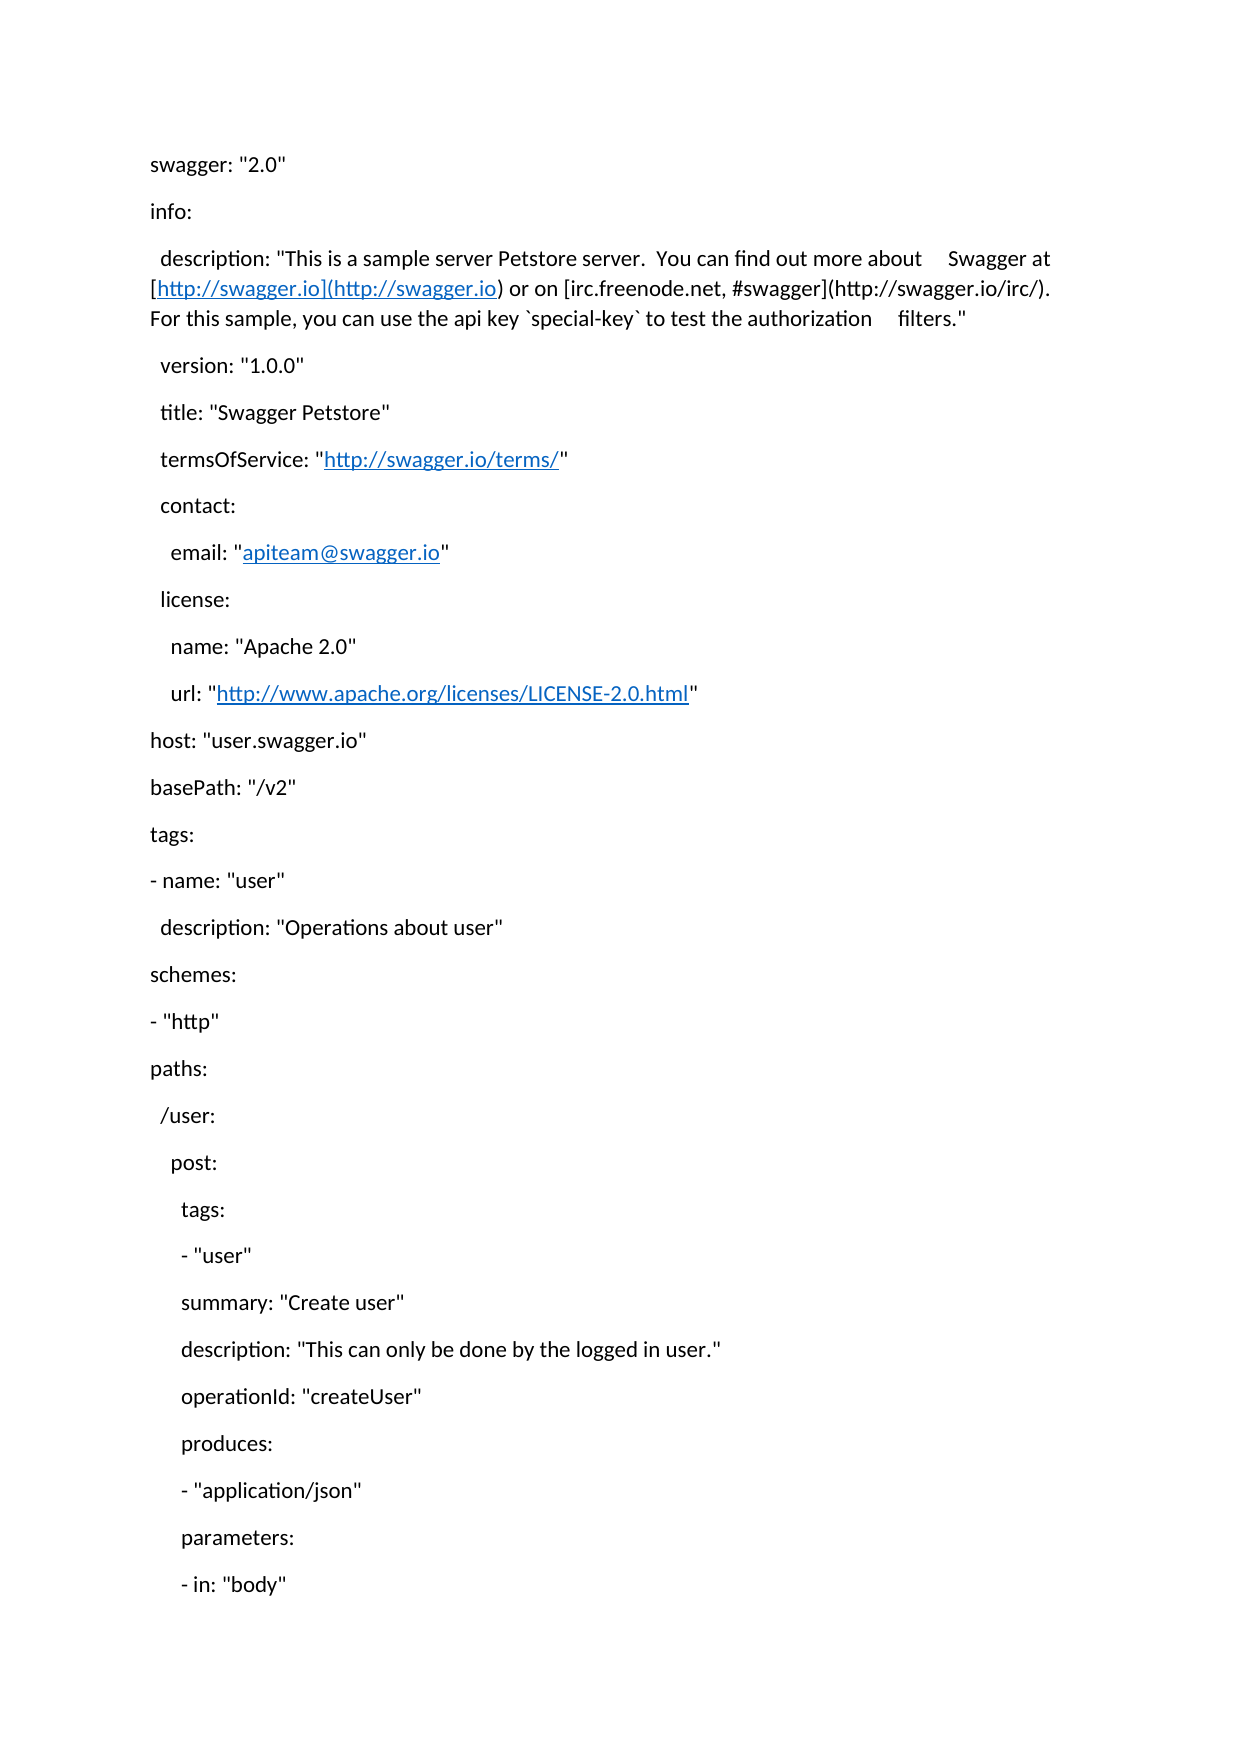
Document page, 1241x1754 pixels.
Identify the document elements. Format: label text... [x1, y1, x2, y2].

text - name: "user" [150, 867, 1090, 895]
text license: [150, 585, 1090, 613]
text title: "Swagger Petstore" [150, 398, 1090, 426]
text tags: [150, 1195, 1090, 1223]
text paths: [150, 1054, 1090, 1082]
text post: [150, 1148, 1090, 1176]
text name: "Apache 2.0" [150, 632, 1090, 660]
text description: "This can only be done by the logged in user." [150, 1335, 1090, 1363]
text basePath: "/v2" [150, 773, 1090, 801]
text version: "1.0.0" [150, 351, 1090, 379]
text parameters: [150, 1523, 1090, 1551]
text - "application/json" [150, 1476, 1090, 1504]
text info: [150, 197, 1090, 225]
text email: "apiteam@swagger.io" [150, 538, 1090, 567]
text url: "http://www.apache.org/licenses/LICENSE-2.0.html" [150, 679, 1090, 707]
text summary: "Create user" [150, 1288, 1090, 1317]
text termsOfService: "http://swagger.io/terms/" [150, 445, 1090, 473]
text - "user" [150, 1242, 1090, 1270]
text schemes: [150, 960, 1090, 988]
text - "http" [150, 1007, 1090, 1035]
text description: "Operations about user" [150, 913, 1090, 942]
text produces: [150, 1429, 1090, 1457]
text contact: [150, 492, 1090, 520]
text - in: "body" [150, 1570, 1090, 1598]
text tags: [150, 820, 1090, 848]
text description: "This is a sample server Petstore server. You can find out more about Swagger at [http://swagger.io](http://swagger.io) or on [irc.freenode.net, #swagger](http://swagger.io/irc/). For this sample, you can use the api key `special-key` to test the authorization filters." [150, 244, 1090, 332]
text swagger: "2.0" [150, 150, 1090, 178]
text host: "user.swagger.io" [150, 726, 1090, 754]
text operationId: "createUser" [150, 1382, 1090, 1410]
text /user: [150, 1101, 1090, 1129]
